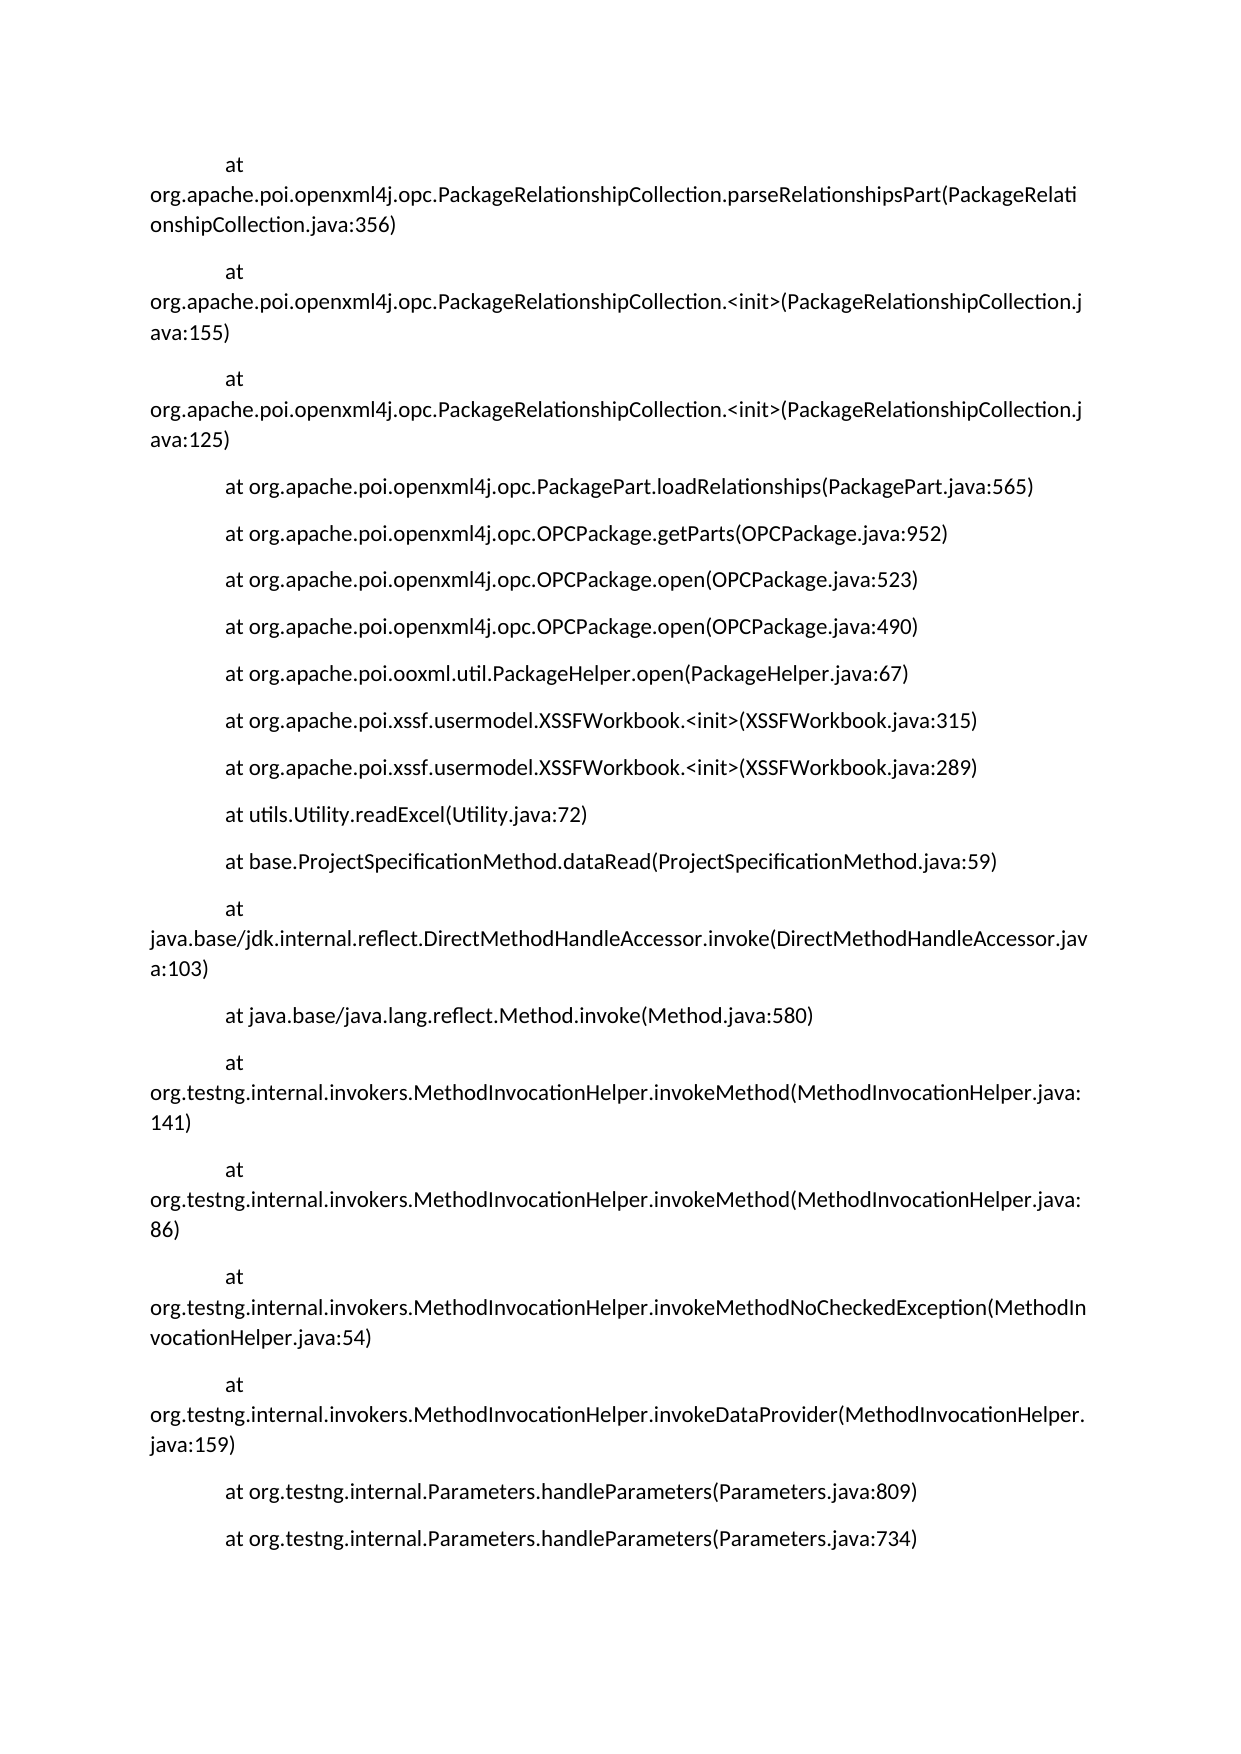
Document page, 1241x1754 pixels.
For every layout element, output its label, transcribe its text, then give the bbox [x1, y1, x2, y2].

text at base.ProjectSpecificationMethod.dataRead(ProjectSpecificationMethod.java:59) [150, 847, 1090, 875]
text at org.testng.internal.invokers.MethodInvocationHelper.invokeMethod(MethodInvocationHelper.java:86) [150, 1155, 1090, 1244]
text at java.base/java.lang.reflect.Method.invoke(Method.java:580) [150, 1001, 1090, 1029]
text at org.apache.poi.xssf.usermodel.XSSFWorkbook.<init>(XSSFWorkbook.java:289) [150, 753, 1090, 781]
text at org.apache.poi.xssf.usermodel.XSSFWorkbook.<init>(XSSFWorkbook.java:315) [150, 706, 1090, 734]
text at org.apache.poi.openxml4j.opc.PackageRelationshipCollection.<init>(PackageRelationshipCollection.java:155) [150, 257, 1090, 346]
text at org.testng.internal.invokers.MethodInvocationHelper.invokeMethodNoCheckedException(MethodInvocationHelper.java:54) [150, 1262, 1090, 1351]
text at org.apache.poi.openxml4j.opc.PackageRelationshipCollection.<init>(PackageRelationshipCollection.java:125) [150, 364, 1090, 453]
text at org.apache.poi.openxml4j.opc.OPCPackage.open(OPCPackage.java:523) [150, 566, 1090, 594]
text at org.testng.internal.invokers.MethodInvocationHelper.invokeDataProvider(MethodInvocationHelper.java:159) [150, 1370, 1090, 1458]
text at org.apache.poi.openxml4j.opc.OPCPackage.open(OPCPackage.java:490) [150, 612, 1090, 641]
text at org.testng.internal.invokers.MethodInvocationHelper.invokeMethod(MethodInvocationHelper.java:141) [150, 1048, 1090, 1136]
text at java.base/jdk.internal.reflect.DirectMethodHandleAccessor.invoke(DirectMethodHandleAccessor.java:103) [150, 894, 1090, 982]
text at org.testng.internal.Parameters.handleParameters(Parameters.java:809) [150, 1477, 1090, 1505]
text at org.apache.poi.openxml4j.opc.OPCPackage.getParts(OPCPackage.java:952) [150, 519, 1090, 547]
text at org.apache.poi.openxml4j.opc.PackageRelationshipCollection.parseRelationshipsPart(PackageRelationshipCollection.java:356) [150, 150, 1090, 238]
text at org.apache.poi.ooxml.util.PackageHelper.open(PackageHelper.java:67) [150, 659, 1090, 687]
text at org.apache.poi.openxml4j.opc.PackagePart.loadRelationships(PackagePart.java:565) [150, 472, 1090, 500]
text at org.testng.internal.Parameters.handleParameters(Parameters.java:734) [150, 1524, 1090, 1552]
text at utils.Utility.readExcel(Utility.java:72) [150, 800, 1090, 828]
